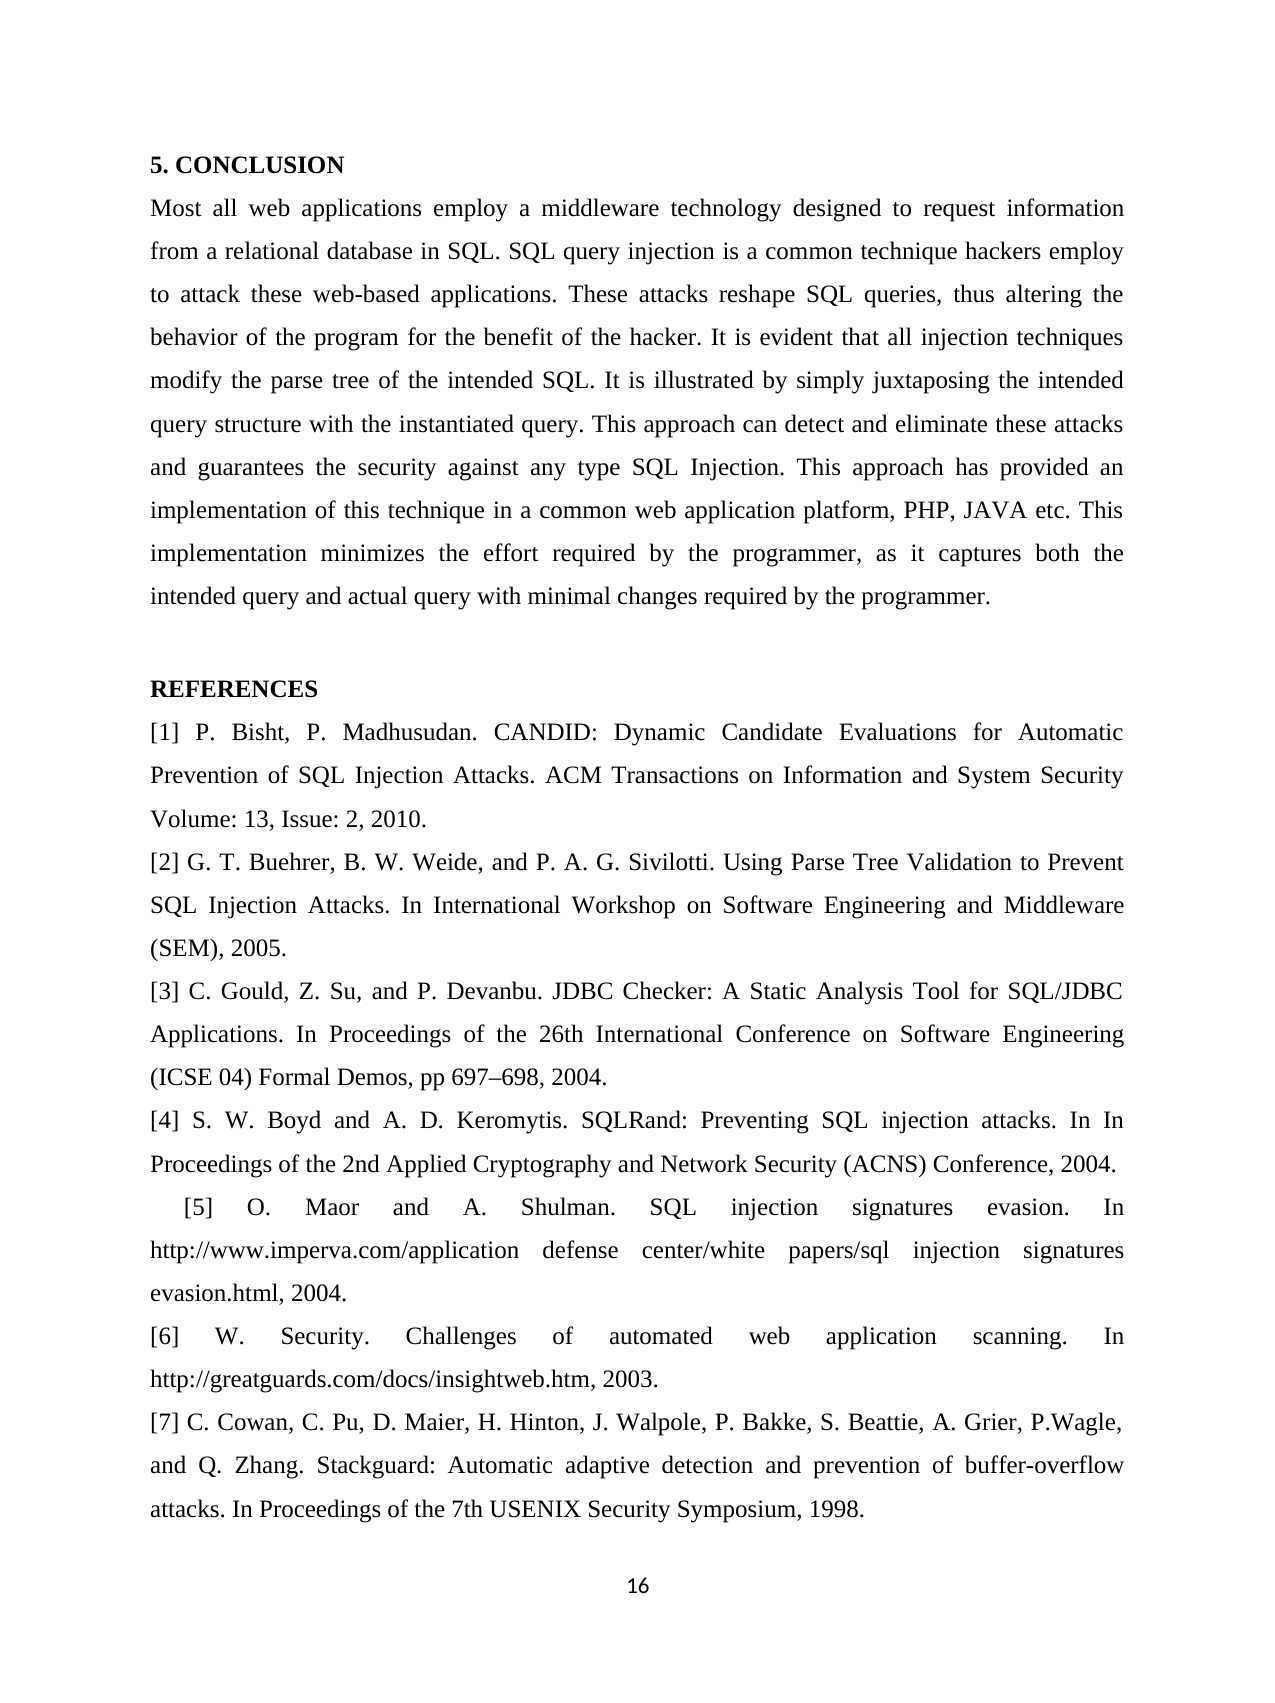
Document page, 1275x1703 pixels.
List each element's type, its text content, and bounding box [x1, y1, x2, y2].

text [7] C. Cowan, C. Pu, D. Maier, H. Hinton, J. Walpole, P. Bakke, S. Beattie, A. Grier, P.Wagle, and Q. Zhang. Stackguard: Automatic adaptive detection and prevention of buffer-overflow attacks. In Proceedings of the 7th USENIX Security Symposium, 1998. [150, 1407, 1125, 1522]
text [2] G. T. Buehrer, B. W. Weide, and P. A. G. Sivilotti. Using Parse Tree Validation to Prevent SQL Injection Attacks. In International Workshop on Software Engineering and Middleware (SEM), 2005. [150, 847, 1125, 962]
text [6] W. Security. Challenges of automated web application scanning. In http://greatguards.com/docs/insightweb.htm, 2003. [150, 1321, 1125, 1393]
text [3] C. Gould, Z. Su, and P. Devanbu. JDBC Checker: A Static Analysis Tool for SQL/JDBC Applications. In Proceedings of the 26th International Conference on Software Engineering (ICSE 04) Formal Demos, pp 697–698, 2004. [150, 976, 1125, 1091]
text Most all web applications employ a middleware technology designed to request information from a relational database in SQL. SQL query injection is a common technique hackers employ to attack these web-based applications. These attacks reshape SQL queries, thus altering the behavior of the program for the benefit of the hacker. It is evident that all injection techniques modify the parse tree of the intended SQL. It is illustrated by simply juxtaposing the intended query structure with the instantiated query. This approach can detect and eliminate these attacks and guarantees the security against any type SQL Injection. This approach has provided an implementation of this technique in a common web application platform, PHP, JAVA etc. This implementation minimizes the effort required by the programmer, as it captures both the intended query and actual query with minimal changes required by the programmer. [150, 193, 1125, 610]
text [5] O. Maor and A. Shulman. SQL injection signatures evasion. In http://www.imperva.com/application defense center/white papers/sql injection signatures evasion.html, 2004. [150, 1192, 1125, 1307]
subtitle 5. CONCLUSION [150, 150, 1125, 179]
subtitle REFERENCES [150, 674, 1125, 703]
text [1] P. Bisht, P. Madhusudan. CANDID: Dynamic Candidate Evaluations for Automatic Prevention of SQL Injection Attacks. ACM Transactions on Information and System Security Volume: 13, Issue: 2, 2010. [150, 717, 1125, 832]
text [4] S. W. Boyd and A. D. Keromytis. SQLRand: Preventing SQL injection attacks. In In Proceedings of the 2nd Applied Cryptography and Network Security (ACNS) Conference, 2004. [150, 1106, 1125, 1177]
